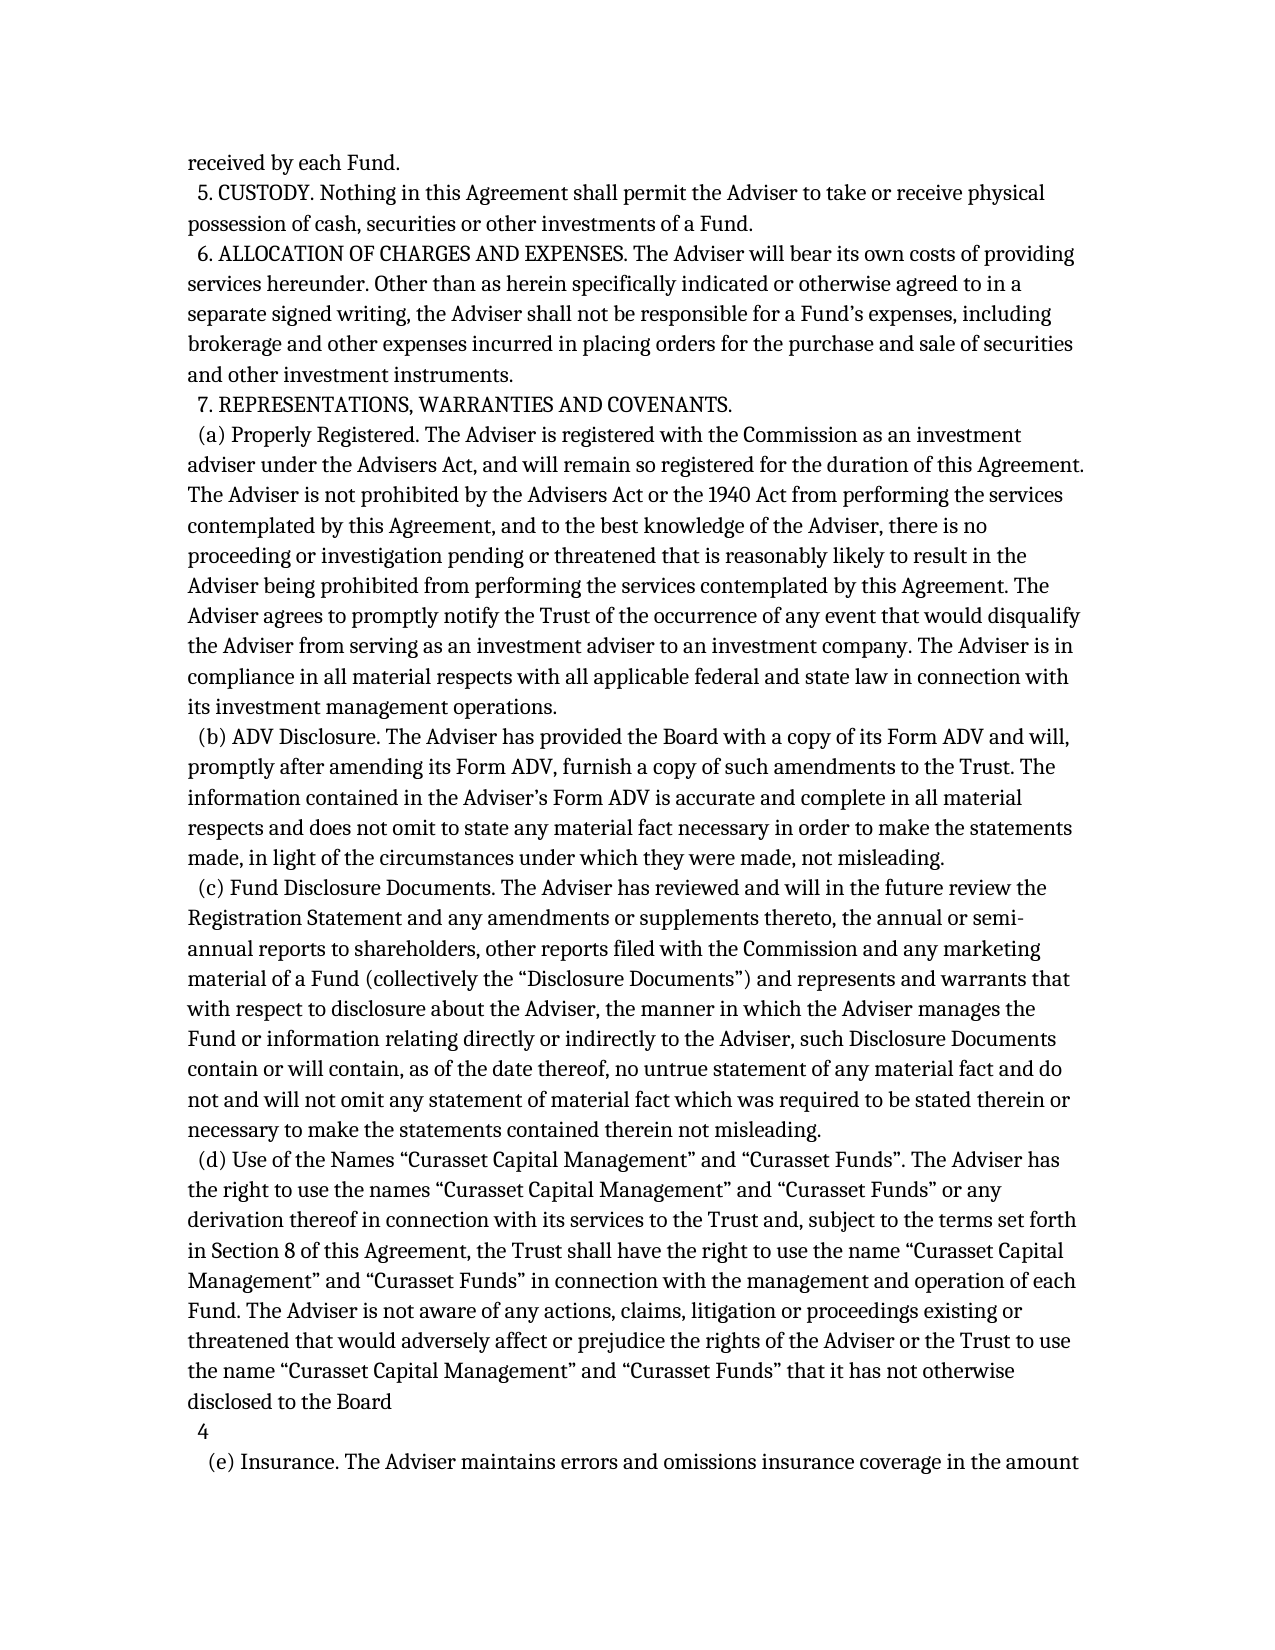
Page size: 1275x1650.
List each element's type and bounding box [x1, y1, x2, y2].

text [187, 150, 1087, 1475]
